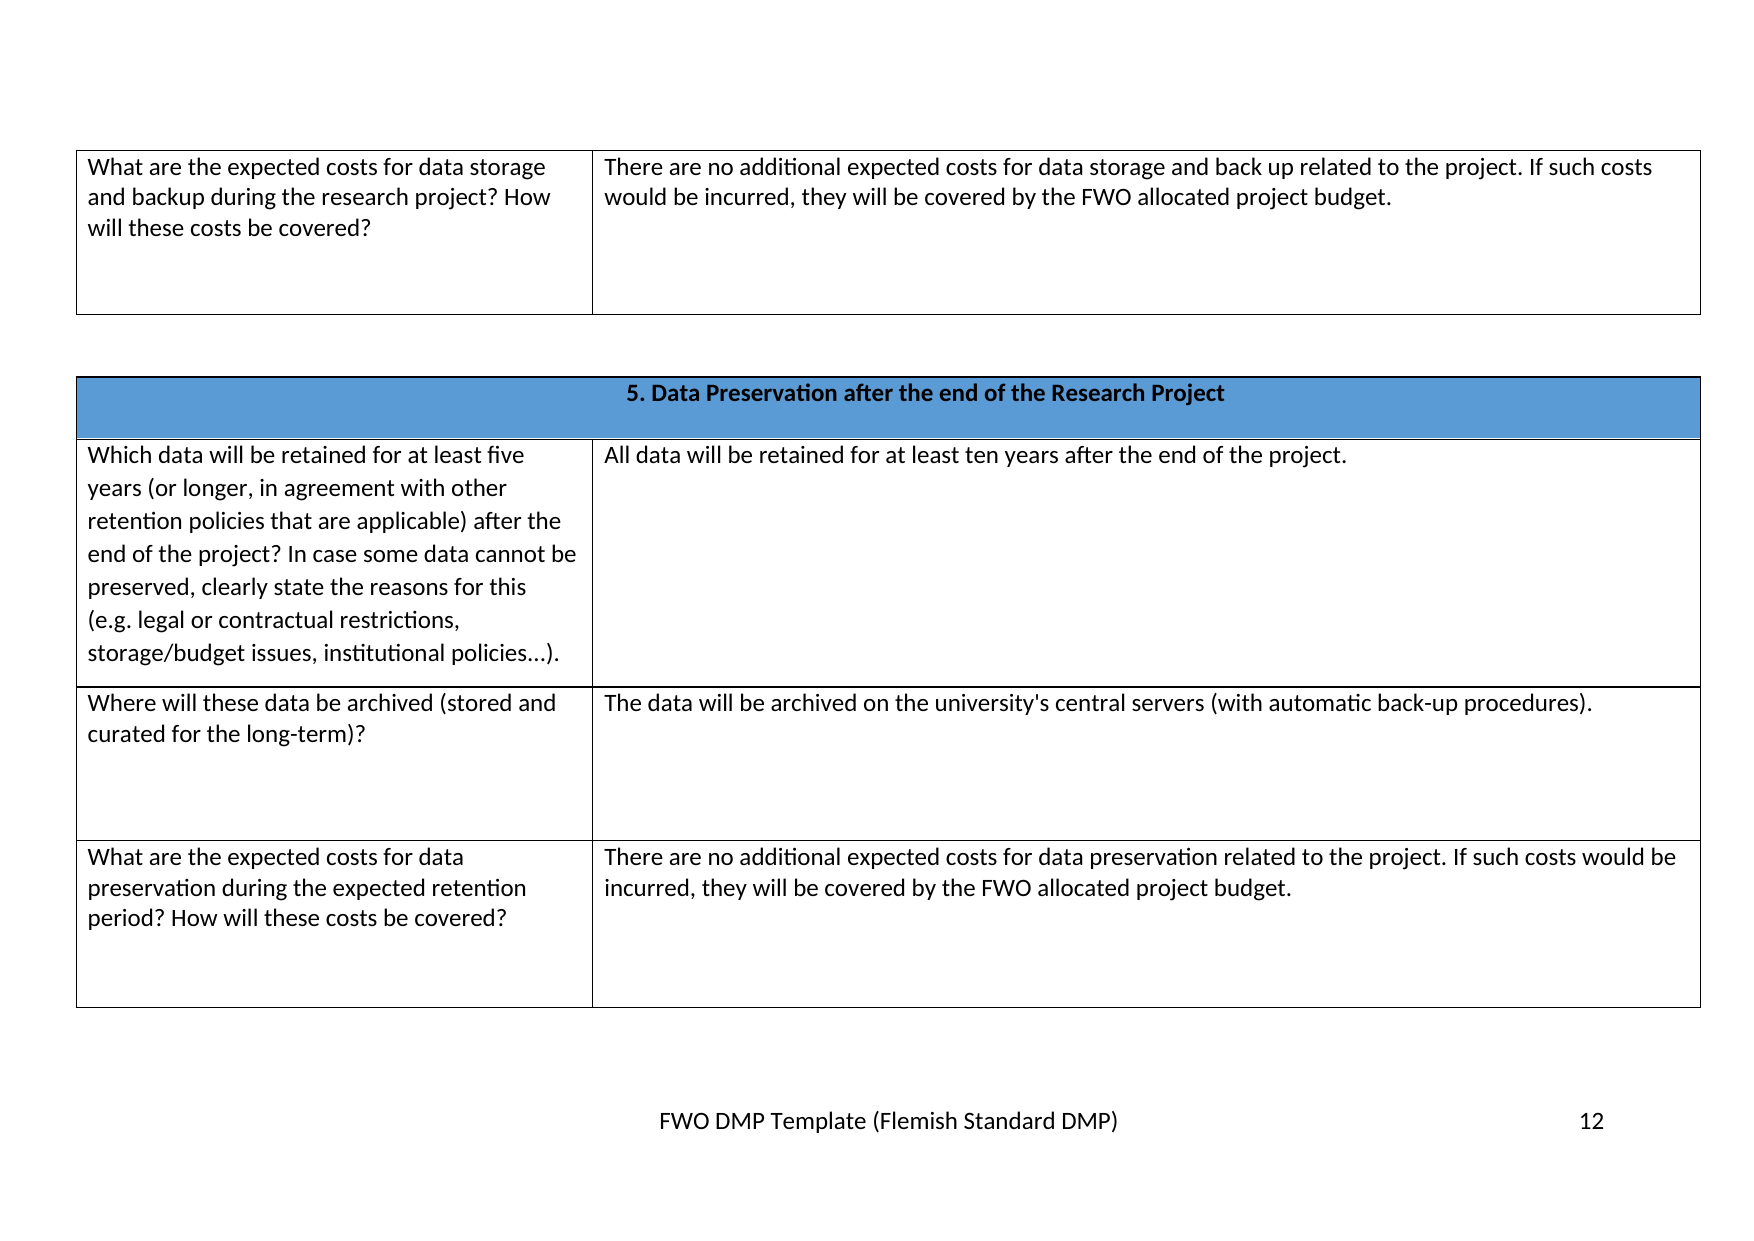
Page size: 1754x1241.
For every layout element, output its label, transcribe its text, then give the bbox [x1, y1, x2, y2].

table_cell There are no additional expected costs for data preservation related to the project. If such costs would be incurred, they will be covered by the FWO allocated project budget. [593, 841, 1700, 1007]
table_cell Where will these data be archived (stored and curated for the long-term)? [77, 688, 592, 840]
table_header 5. Data Preservation after the end of the Research Project [77, 378, 1700, 438]
table_cell What are the expected costs for data storage and backup during the research project? How will these costs be covered? [77, 151, 592, 314]
table_cell There are no additional expected costs for data storage and back up related to the project. If such costs would be incurred, they will be covered by the FWO allocated project budget. [593, 151, 1700, 314]
table_cell All data will be retained for at least ten years after the end of the project. [593, 440, 1700, 686]
table_cell The data will be archived on the university's central servers (with automatic back-up procedures). [593, 688, 1700, 840]
table_cell Which data will be retained for at least five years (or longer, in agreement with other retention policies that are applicable) after the end of the project? In case some data cannot be preserved, clearly state the reasons for this (e.g. legal or contractual restrictions, storage/budget issues, institutional policies...). [77, 440, 592, 686]
table_cell What are the expected costs for data preservation during the expected retention period? How will these costs be covered? [77, 841, 592, 1007]
